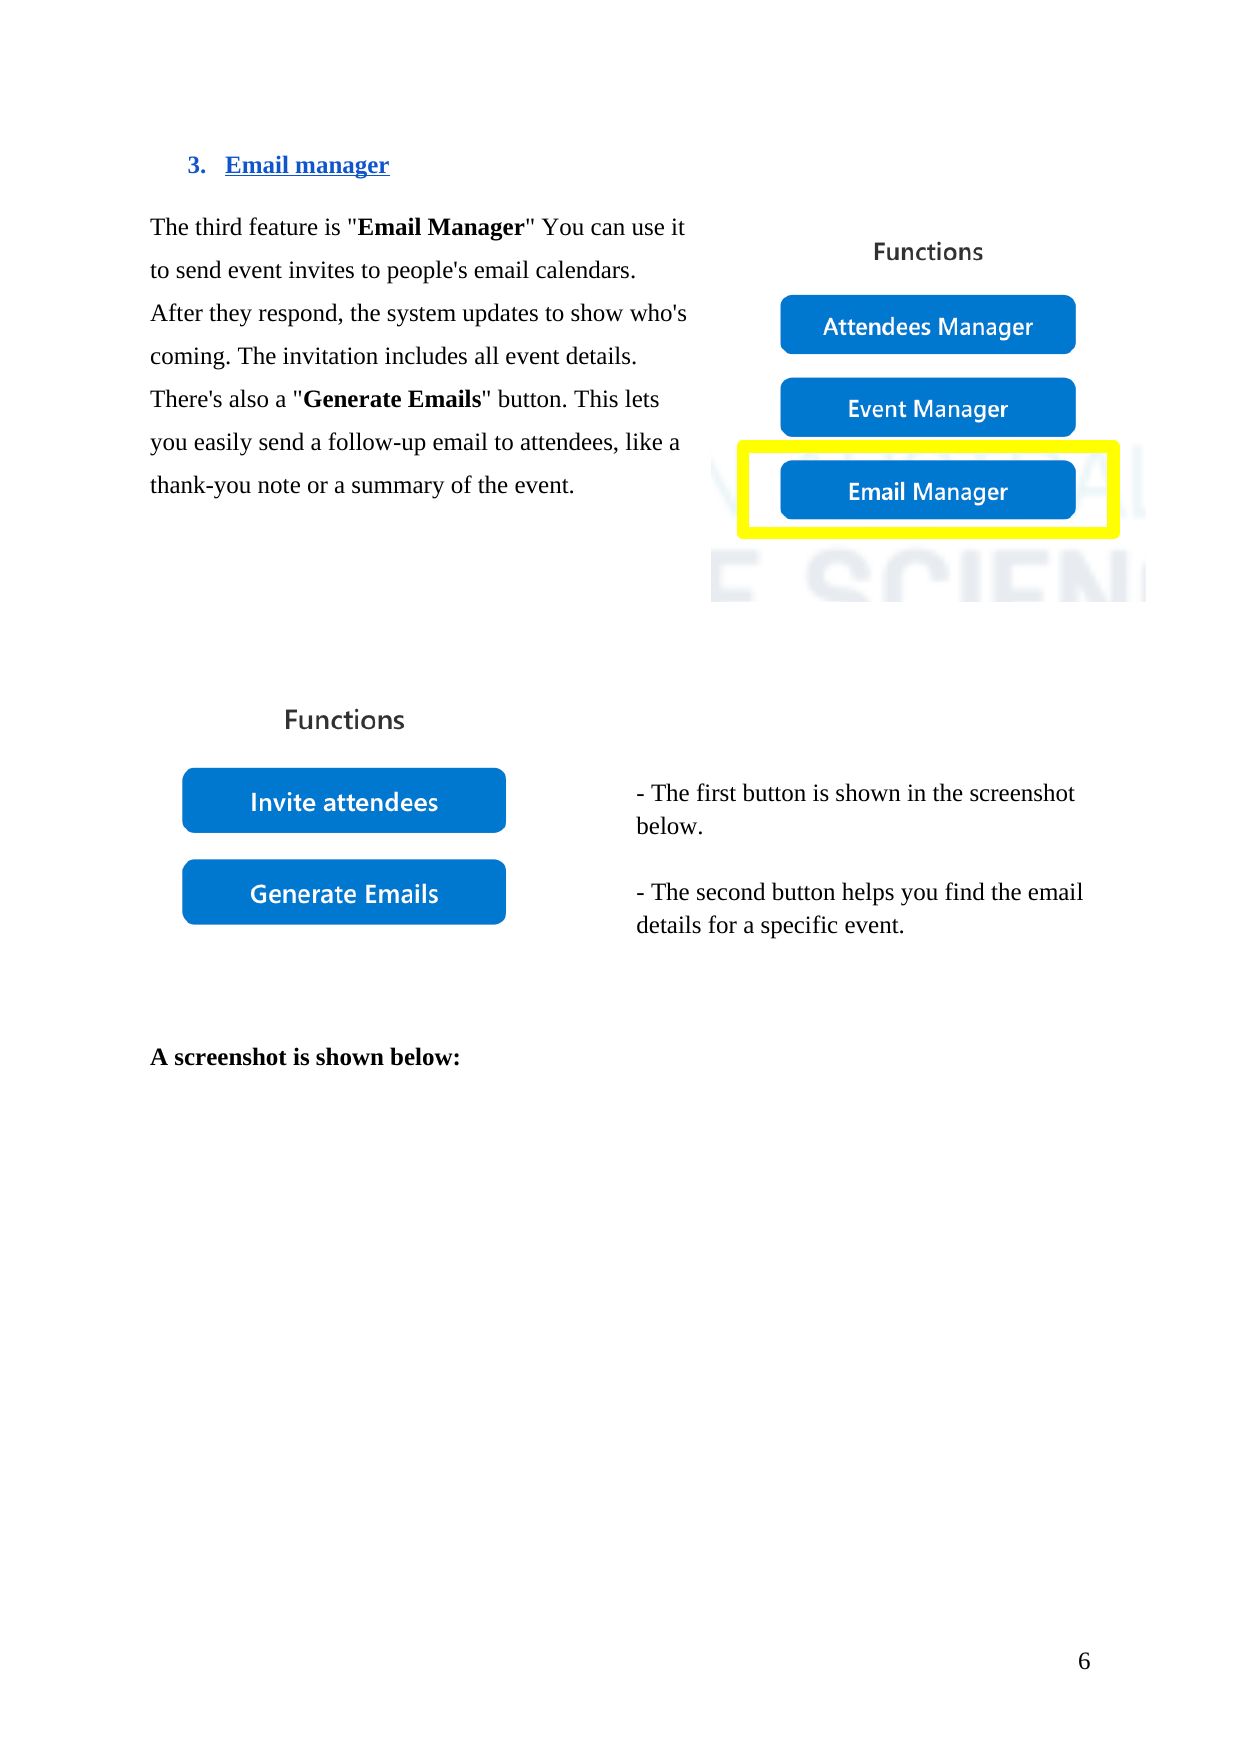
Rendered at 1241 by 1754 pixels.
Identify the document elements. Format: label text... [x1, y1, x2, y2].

text - The first button is shown in the screenshot below. [543, 778, 1090, 839]
picture [711, 216, 1146, 602]
picture [150, 687, 543, 969]
text - The second button helps you find the email details for a specific event. [543, 877, 1090, 939]
text A screenshot is shown below: [150, 1042, 1090, 1071]
text The third feature is "Email Manager" You can use it to send event invites to people's email calendars. After they respond, the system updates to show who's coming. The invitation includes all event details. There's also a "Generate Emails" button. This lets you easily send a follow-up email to attendees, like a thank-you note or a summary of the event. [150, 212, 1090, 499]
subtitle Email manager [187, 150, 1090, 179]
